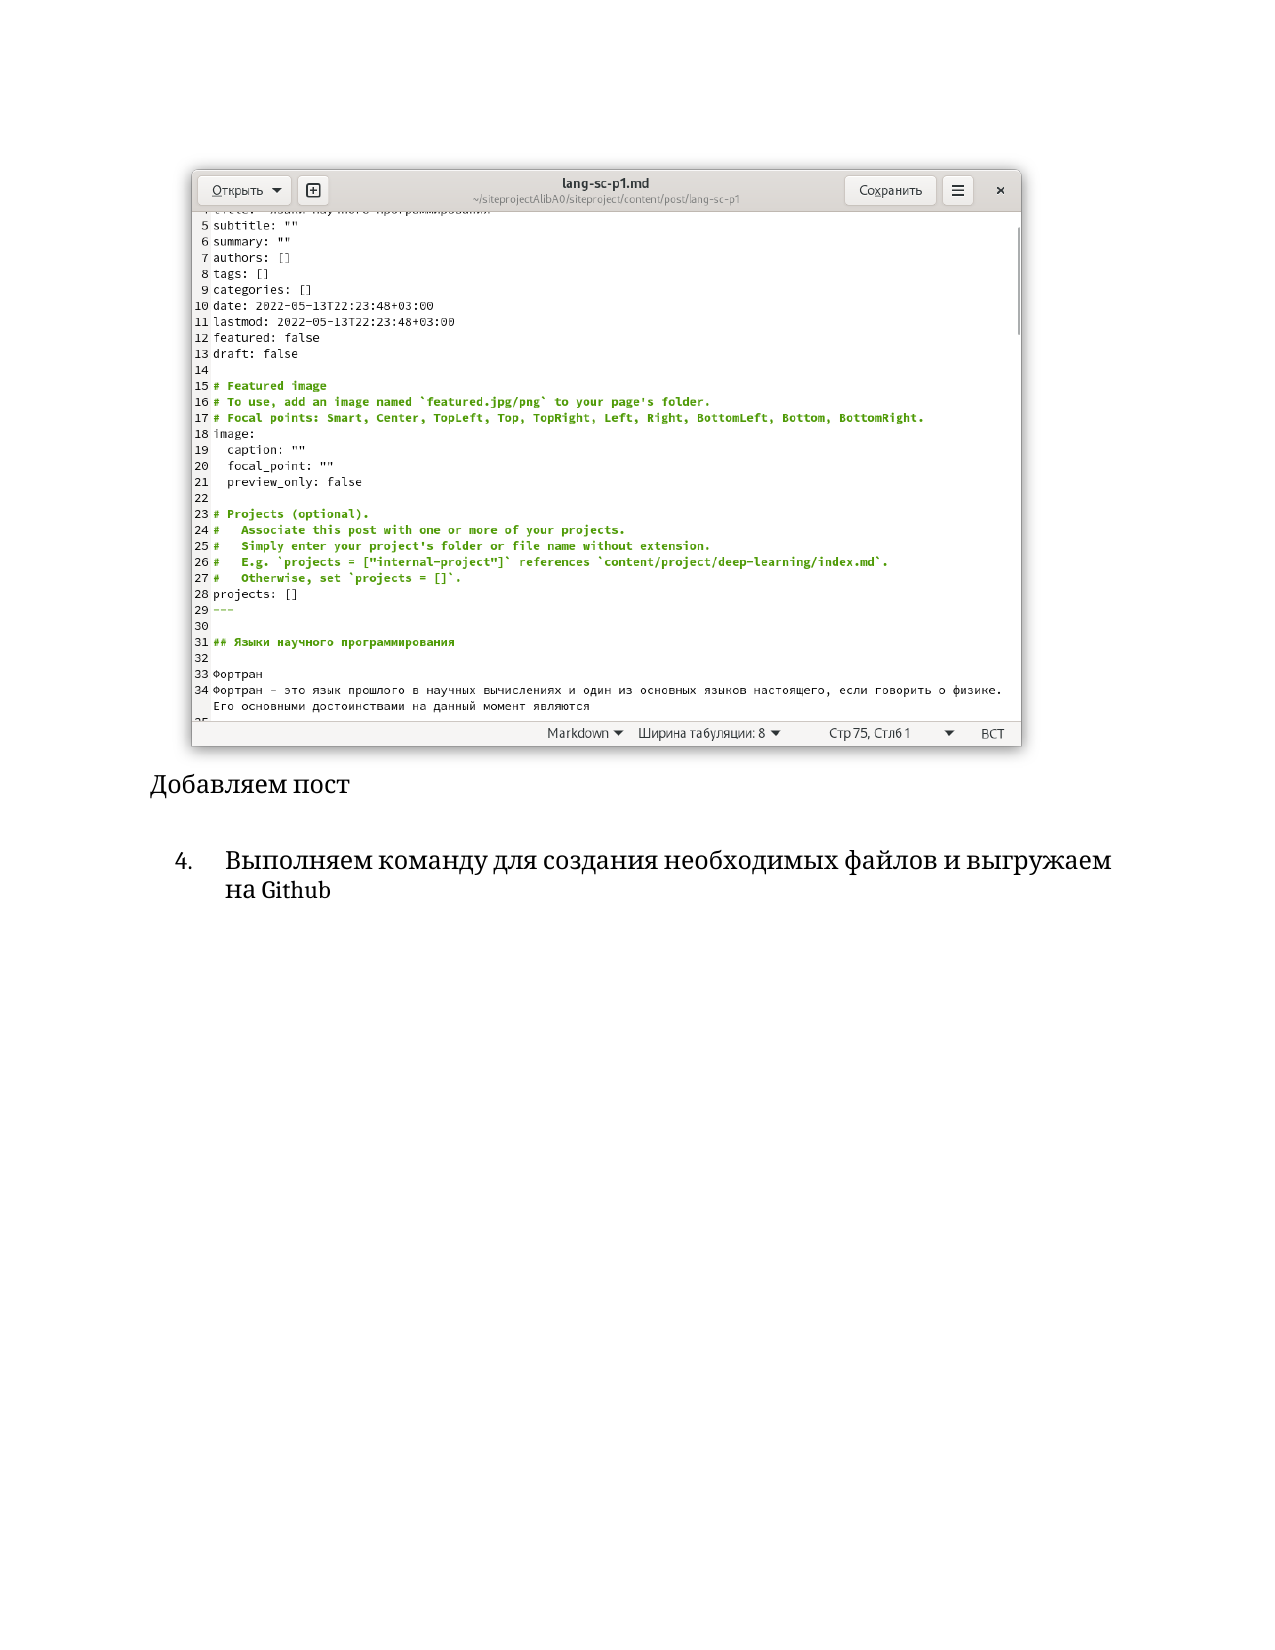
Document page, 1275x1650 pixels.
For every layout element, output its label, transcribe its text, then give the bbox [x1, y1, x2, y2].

list Выполняем команду для создания необходимых файлов и выгружаем на Github [175, 847, 1125, 905]
picture [168, 150, 1044, 771]
